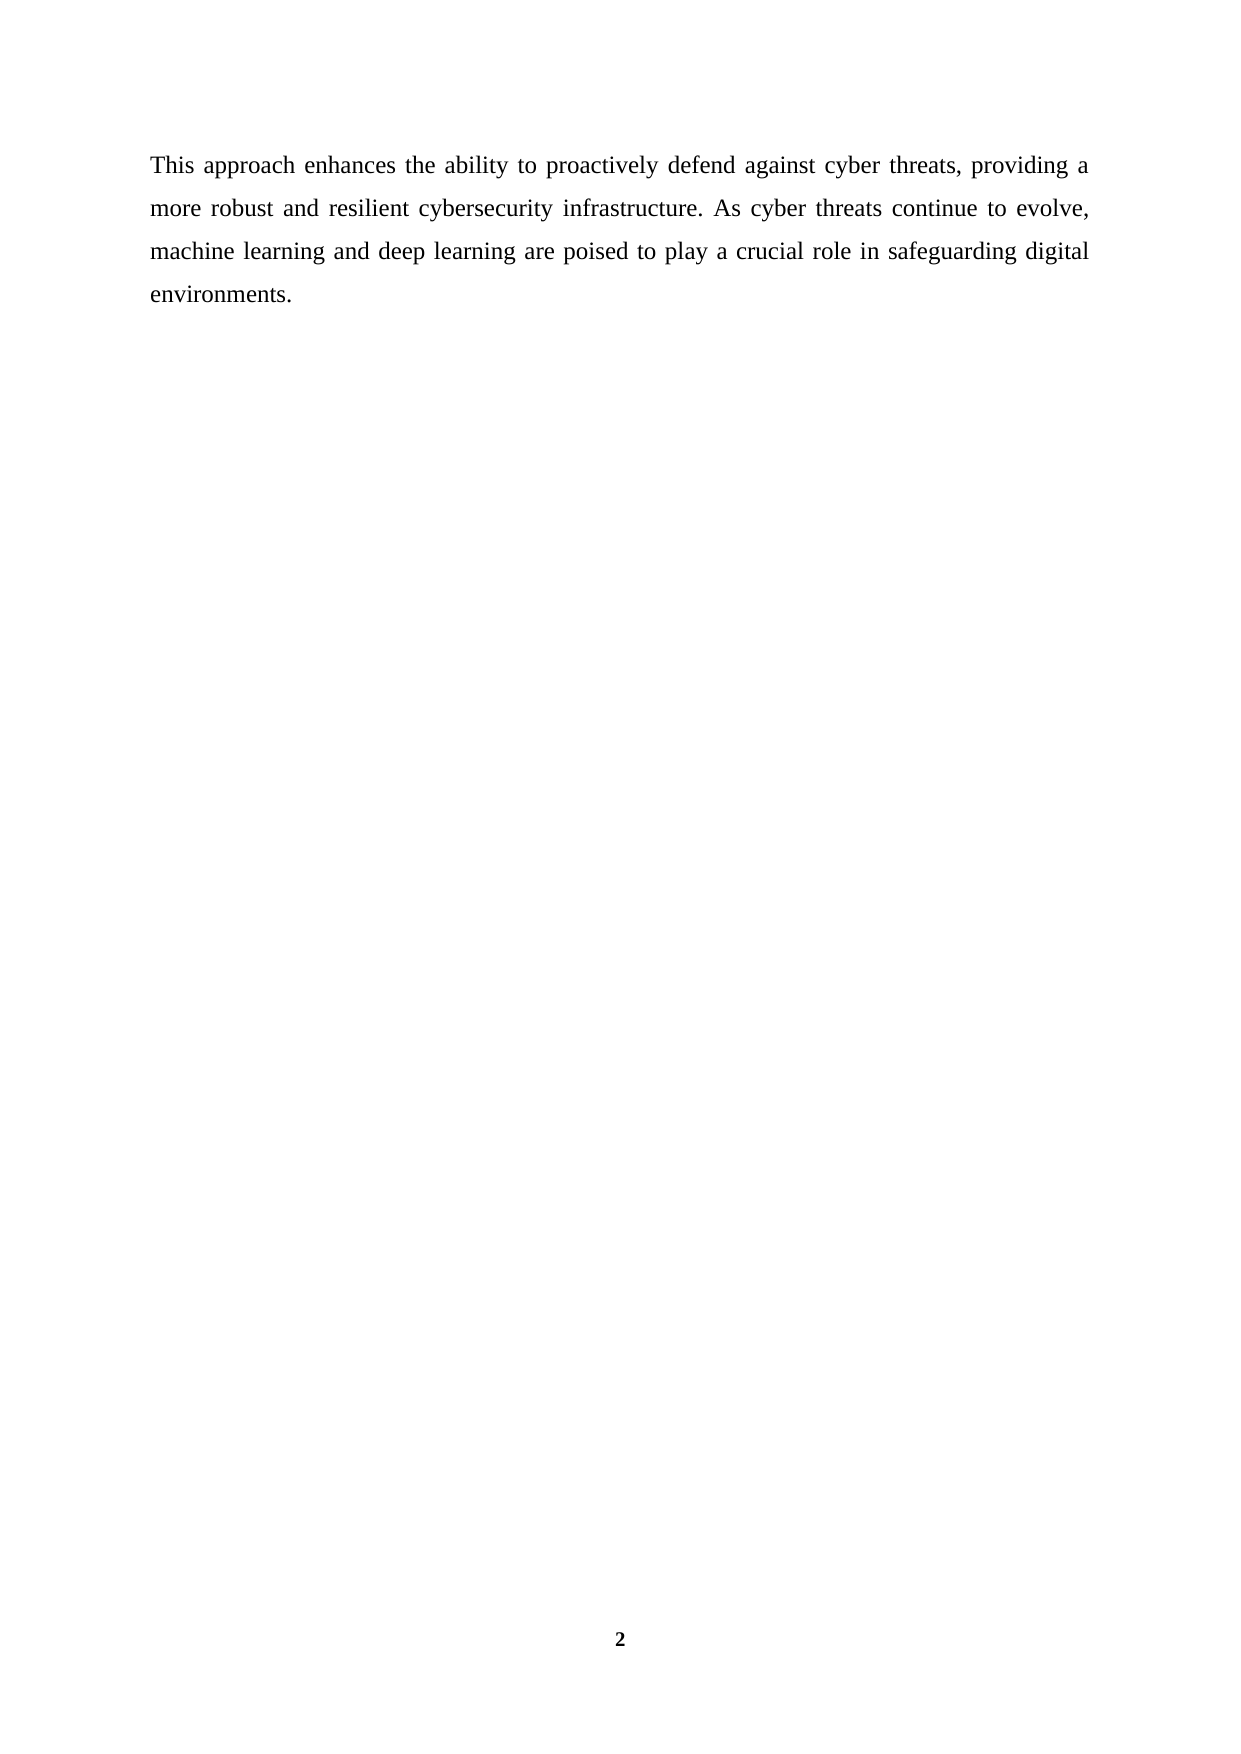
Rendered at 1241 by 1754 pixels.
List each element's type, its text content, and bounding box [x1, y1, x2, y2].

text This approach enhances the ability to proactively defend against cyber threats, providing a more robust and resilient cybersecurity infrastructure. As cyber threats continue to evolve, machine learning and deep learning are poised to play a crucial role in safeguarding digital environments. [150, 150, 1090, 308]
